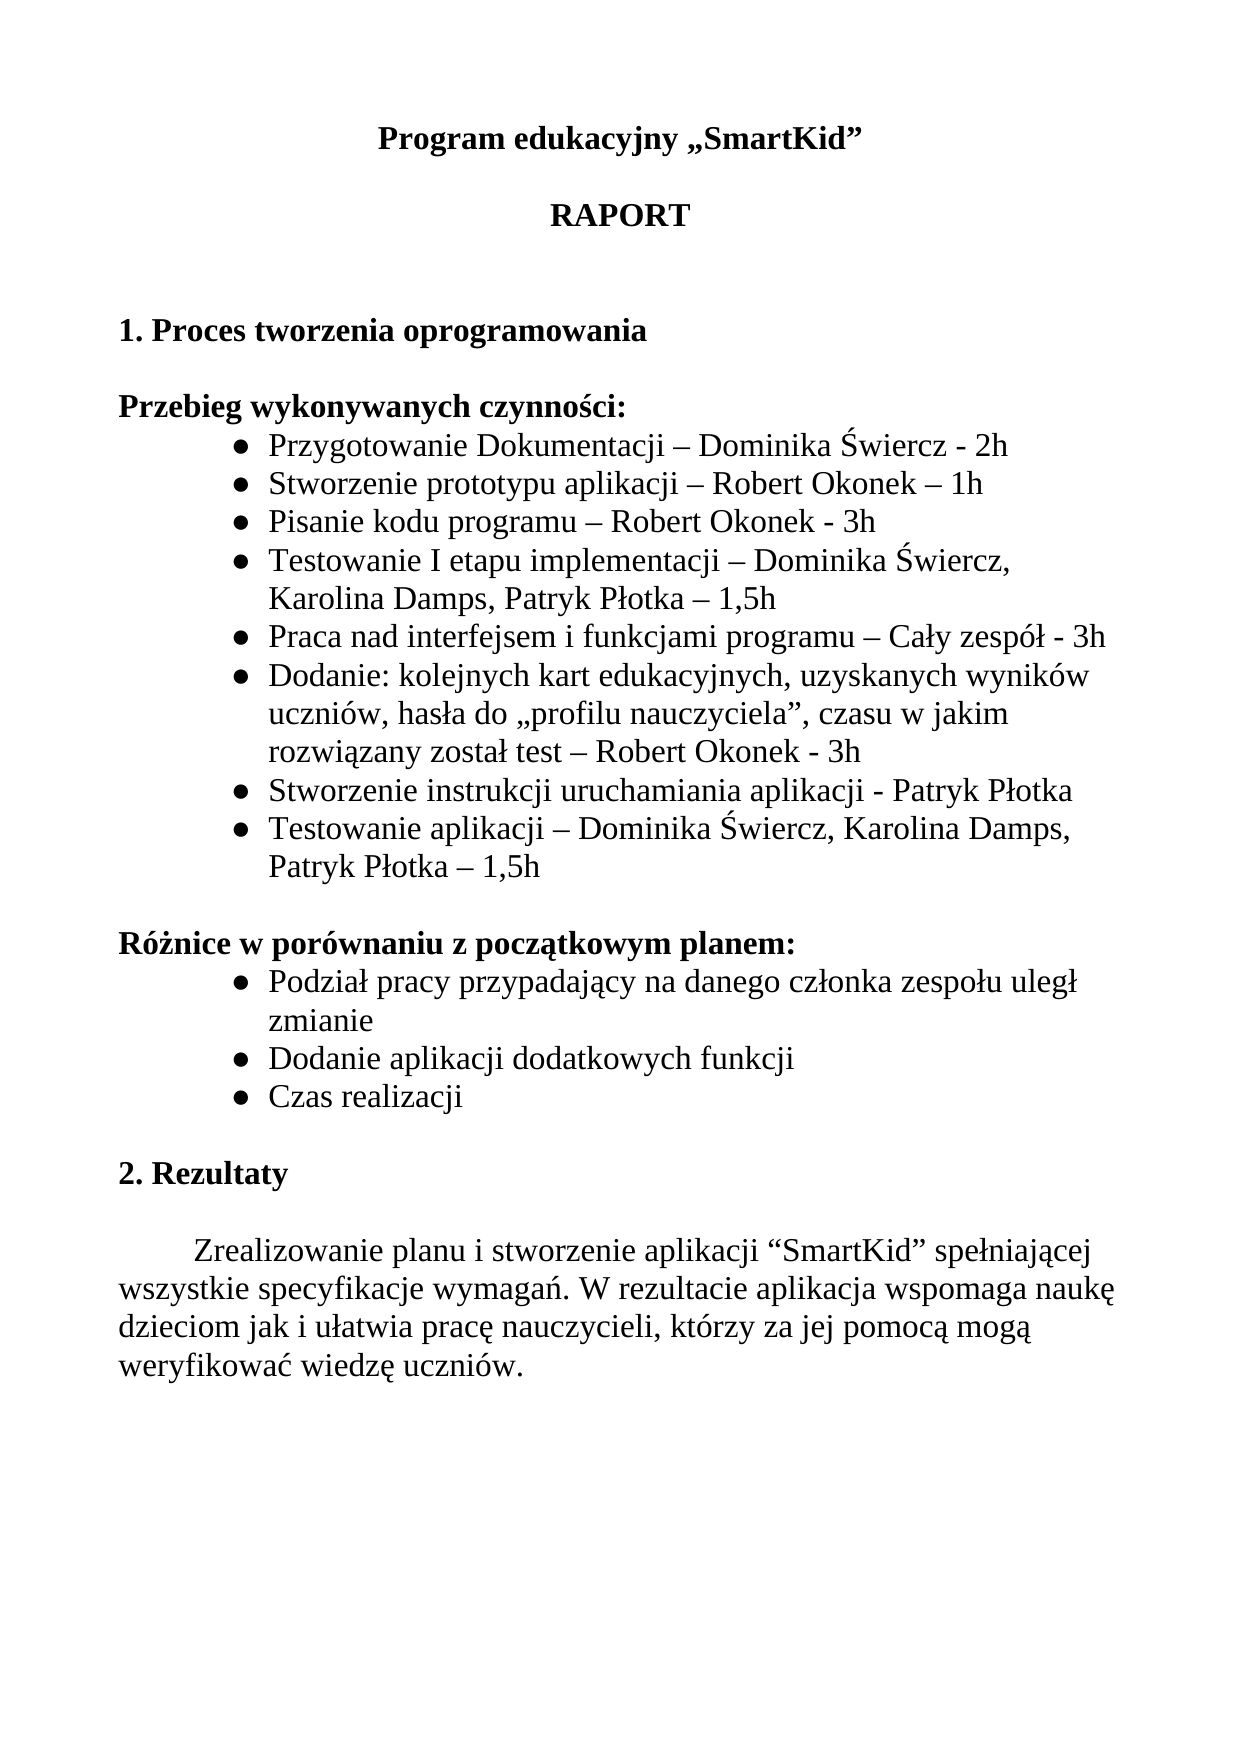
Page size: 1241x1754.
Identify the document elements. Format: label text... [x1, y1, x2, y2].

text 1. Proces tworzenia oprogramowania [118, 310, 1122, 348]
list Testowanie I etapu implementacji – Dominika Świercz, Karolina Damps, Patryk Płotka – 1,5h [231, 540, 1122, 616]
text Przebieg wykonywanych czynności: [118, 386, 1122, 425]
text Program edukacyjny „SmartKid” [118, 118, 1122, 156]
list Dodanie: kolejnych kart edukacyjnych, uzyskanych wyników uczniów, hasła do „profilu nauczyciela”, czasu w jakim rozwiązany został test – Robert Okonek - 3h [231, 655, 1122, 770]
list Praca nad interfejsem i funkcjami programu – Cały zespół - 3h [231, 616, 1122, 655]
text RAPORT [118, 195, 1122, 233]
list Testowanie aplikacji – Dominika Świercz, Karolina Damps, Patryk Płotka – 1,5h [231, 808, 1122, 885]
text 2. Rezultaty [118, 1153, 1122, 1191]
text Różnice w porównaniu z początkowym planem: [118, 923, 1122, 961]
list Czas realizacji [231, 1076, 1122, 1115]
text Zrealizowanie planu i stworzenie aplikacji “SmartKid” spełniającej wszystkie specyfikacje wymagań. W rezultacie aplikacja wspomaga naukę dzieciom jak i ułatwia pracę nauczycieli, którzy za jej pomocą mogą weryfikować wiedzę uczniów. [118, 1230, 1122, 1383]
list Stworzenie prototypu aplikacji – Robert Okonek – 1h [231, 463, 1122, 501]
list Przygotowanie Dokumentacji – Dominika Świercz - 2h [231, 425, 1122, 463]
list Podział pracy przypadający na danego członka zespołu uległ zmianie [231, 961, 1122, 1038]
list Stworzenie instrukcji uruchamiania aplikacji - Patryk Płotka [231, 770, 1122, 808]
list Dodanie aplikacji dodatkowych funkcji [231, 1038, 1122, 1076]
list Pisanie kodu programu – Robert Okonek - 3h [231, 501, 1122, 540]
